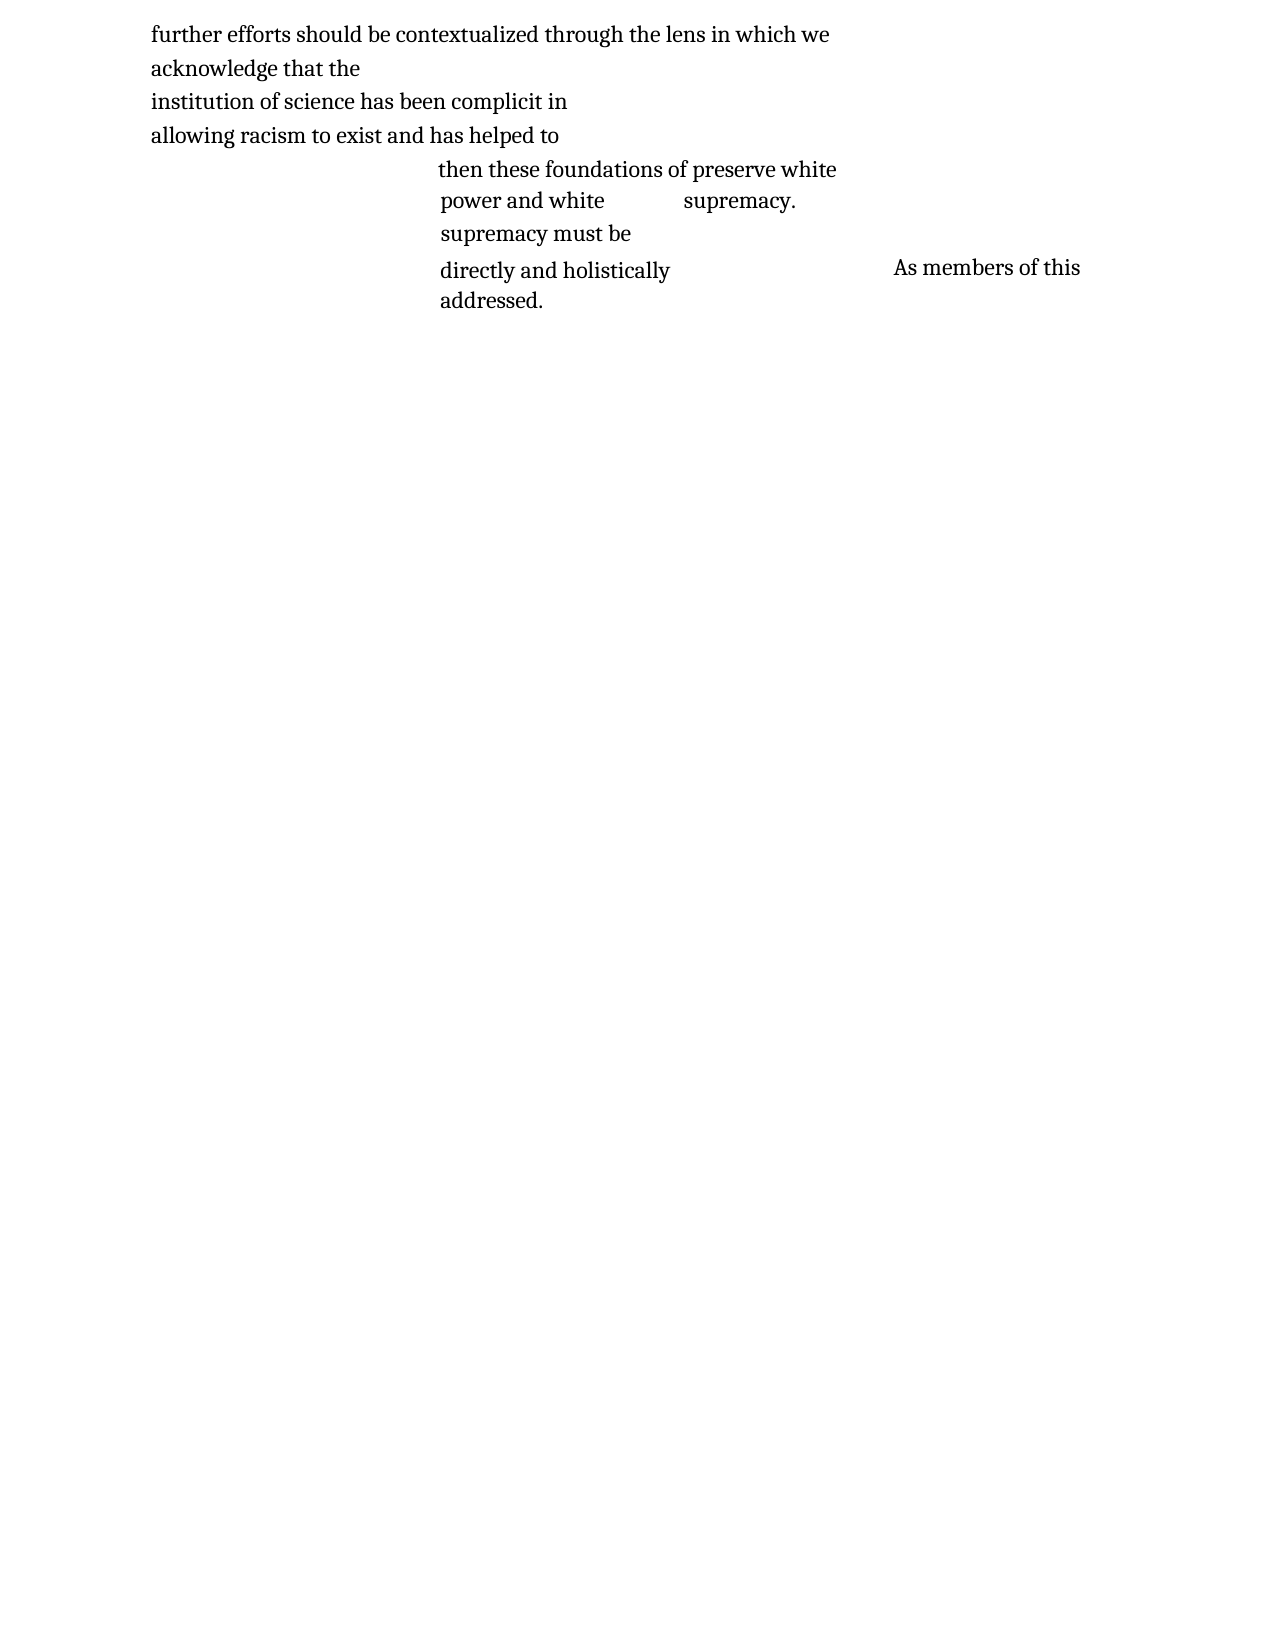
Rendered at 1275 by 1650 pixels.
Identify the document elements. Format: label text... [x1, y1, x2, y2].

text supremacy must be [150, 220, 631, 247]
text then these foundations of preserve white [150, 156, 1125, 182]
text further efforts should be contextualized through the lens in which we acknowledge that the institution of science has been complicit in allowing racism to exist and has helped to [151, 16, 930, 150]
text directly and holistically addressed. [440, 254, 678, 315]
text power and white supremacy. [440, 186, 1125, 214]
text As members of this [678, 254, 1080, 281]
